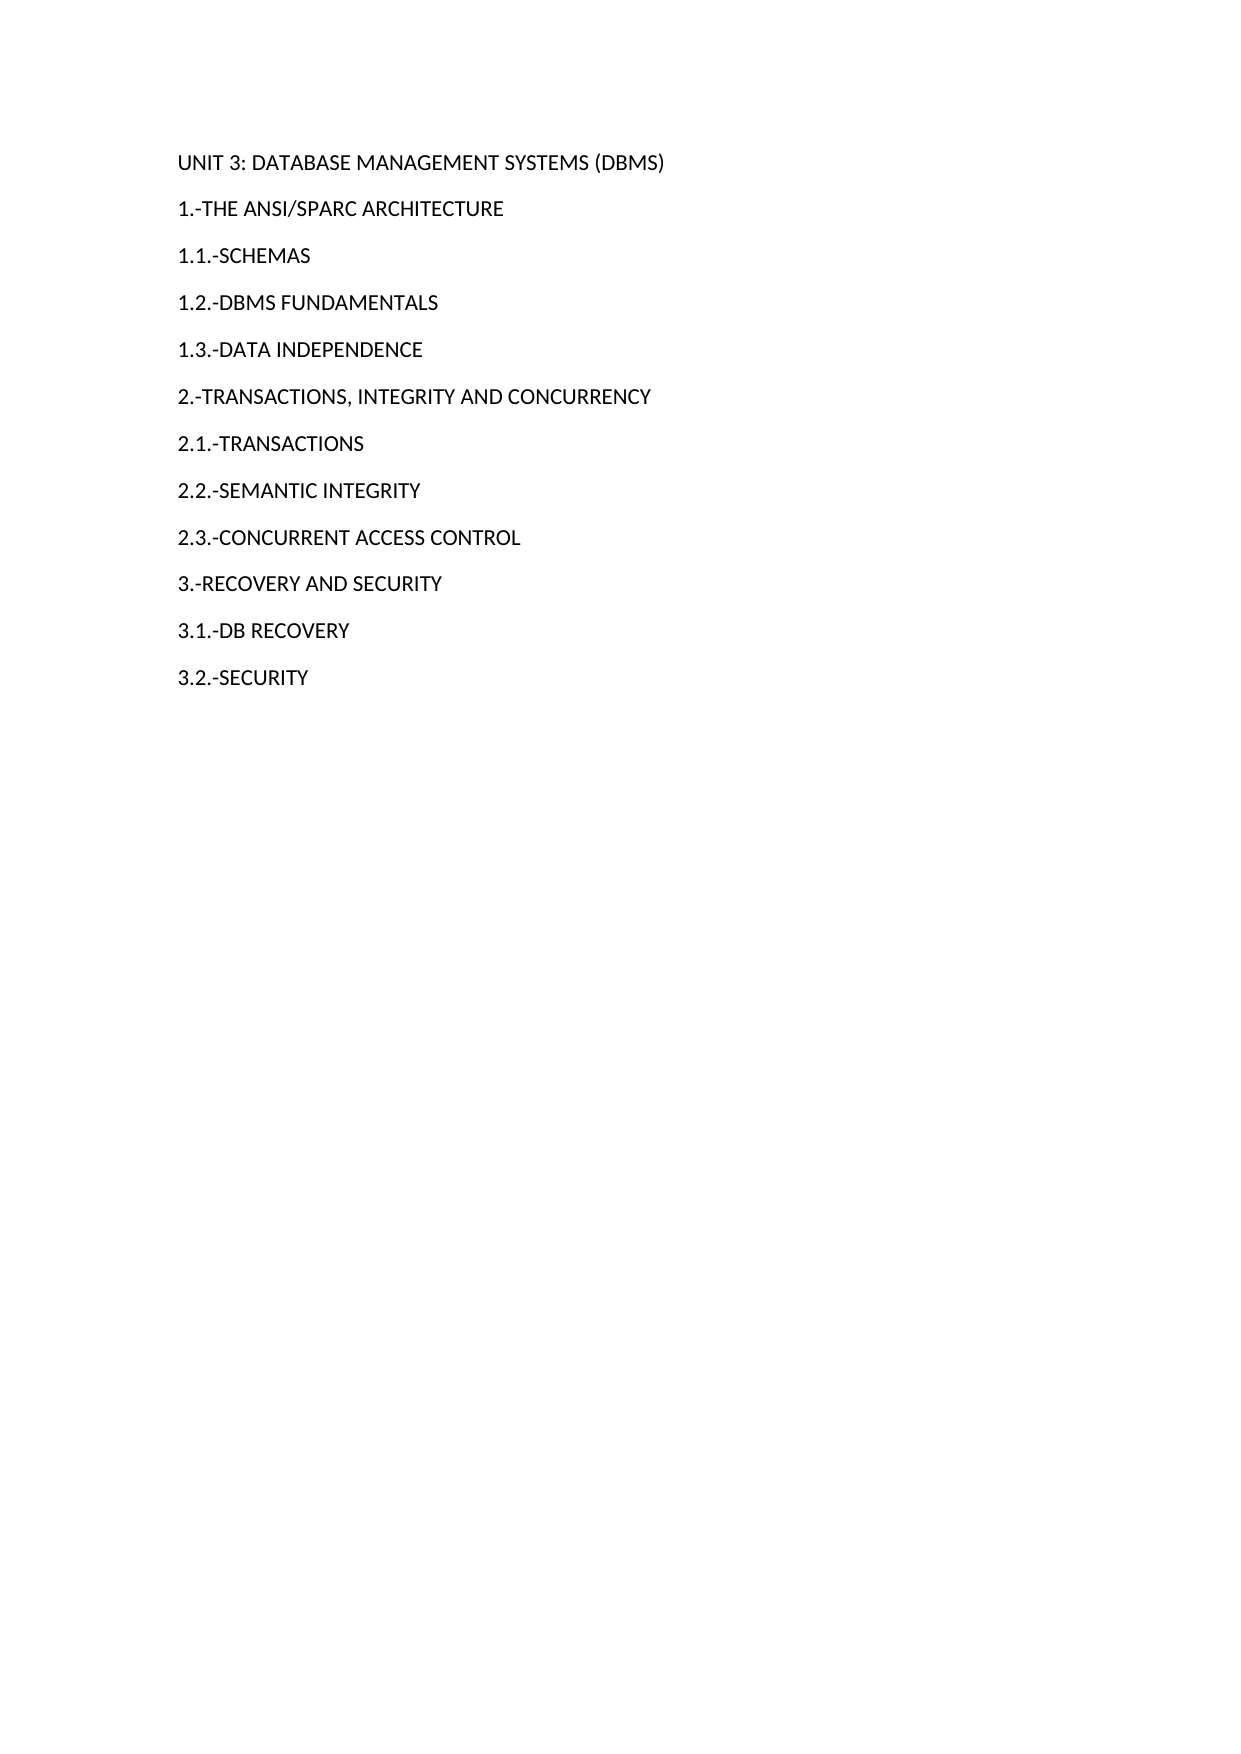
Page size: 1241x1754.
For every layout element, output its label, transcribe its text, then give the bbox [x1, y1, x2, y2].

text 1.2.-DBMS FUNDAMENTALS [177, 288, 1063, 316]
text 1.1.-SCHEMAS [177, 241, 1063, 269]
text 3.1.-DB RECOVERY [177, 616, 1063, 644]
text 1.3.-DATA INDEPENDENCE [177, 335, 1063, 363]
text 2.1.-TRANSACTIONS [177, 429, 1063, 457]
text 3.-RECOVERY AND SECURITY [177, 569, 1063, 597]
text 2.3.-CONCURRENT ACCESS CONTROL [177, 523, 1063, 551]
text 2.2.-SEMANTIC INTEGRITY [177, 476, 1063, 504]
text 1.-THE ANSI/SPARC ARCHITECTURE [177, 194, 1063, 222]
text 3.2.-SECURITY [177, 663, 1063, 691]
text 2.-TRANSACTIONS, INTEGRITY AND CONCURRENCY [177, 382, 1063, 410]
text UNIT 3: DATABASE MANAGEMENT SYSTEMS (DBMS) [177, 148, 1063, 176]
